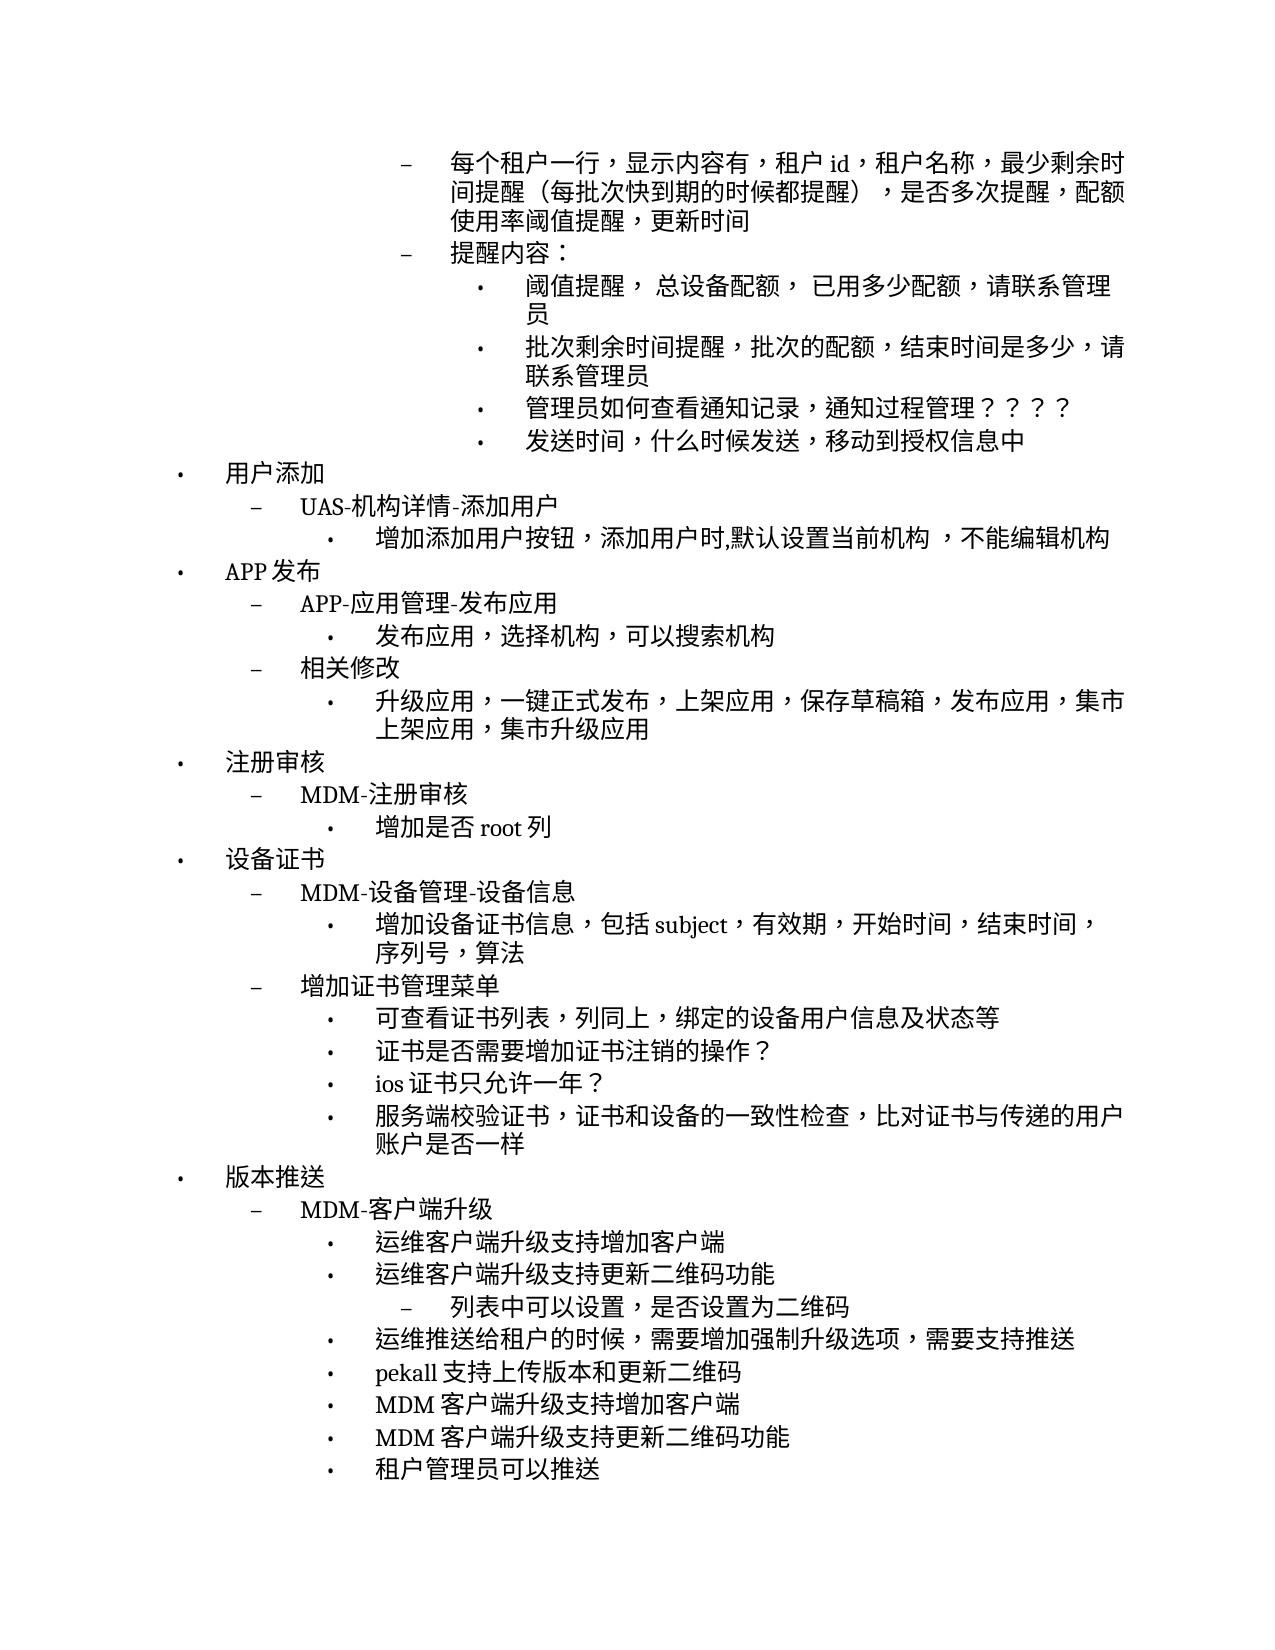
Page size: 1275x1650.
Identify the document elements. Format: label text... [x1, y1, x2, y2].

list 每个租户一行，显示内容有，租户id，租户名称，最少剩余时间提醒（每批次快到期的时候都提醒），是否多次提醒，配额使用率阈值提醒，更新时间 [400, 150, 1125, 236]
list APP-应用管理-发布应用 [250, 590, 1125, 619]
list 可查看证书列表，列同上，绑定的设备用户信息及状态等 [325, 1005, 1125, 1034]
list 运维客户端升级支持增加客户端 [325, 1229, 1125, 1257]
list 批次剩余时间提醒，批次的配额，结束时间是多少，请联系管理员 [475, 334, 1125, 391]
list 用户添加 [175, 460, 1125, 489]
list APP发布 [175, 557, 1125, 586]
list 发布应用，选择机构，可以搜索机构 [325, 622, 1125, 651]
list 运维客户端升级支持更新二维码功能 [325, 1261, 1125, 1290]
list MDM-设备管理-设备信息 [250, 879, 1125, 907]
list 相关修改 [250, 655, 1125, 684]
list 证书是否需要增加证书注销的操作？ [325, 1037, 1125, 1066]
list 管理员如何查看通知记录，通知过程管理？？？？ [475, 395, 1125, 424]
list 提醒内容： [400, 240, 1125, 269]
list 设备证书 [175, 846, 1125, 875]
list pekall支持上传版本和更新二维码 [325, 1359, 1125, 1387]
list 租户管理员可以推送 [325, 1456, 1125, 1485]
list 服务端校验证书，证书和设备的一致性检查，比对证书与传递的用户账户是否一样 [325, 1102, 1125, 1160]
list 增加添加用户按钮，添加用户时,默认设置当前机构 ，不能编辑机构 [325, 525, 1125, 554]
list 版本推送 [175, 1164, 1125, 1192]
list MDM-客户端升级 [250, 1196, 1125, 1225]
list 阈值提醒， 总设备配额， 已用多少配额，请联系管理员 [475, 272, 1125, 330]
list 运维推送给租户的时候，需要增加强制升级选项，需要支持推送 [325, 1326, 1125, 1355]
list MDM-注册审核 [250, 781, 1125, 810]
list 发送时间，什么时候发送，移动到授权信息中 [475, 427, 1125, 456]
list 增加证书管理菜单 [250, 972, 1125, 1001]
list 增加设备证书信息，包括subject，有效期，开始时间，结束时间，序列号，算法 [325, 911, 1125, 969]
list 注册审核 [175, 749, 1125, 777]
list UAS-机构详情-添加用户 [250, 492, 1125, 521]
list MDM客户端升级支持更新二维码功能 [325, 1424, 1125, 1452]
list 列表中可以设置，是否设置为二维码 [400, 1294, 1125, 1322]
list MDM客户端升级支持增加客户端 [325, 1391, 1125, 1420]
list 增加是否root列 [325, 814, 1125, 842]
list 升级应用，一键正式发布，上架应用，保存草稿箱，发布应用，集市上架应用，集市升级应用 [325, 687, 1125, 745]
list ios证书只允许一年？ [325, 1070, 1125, 1099]
